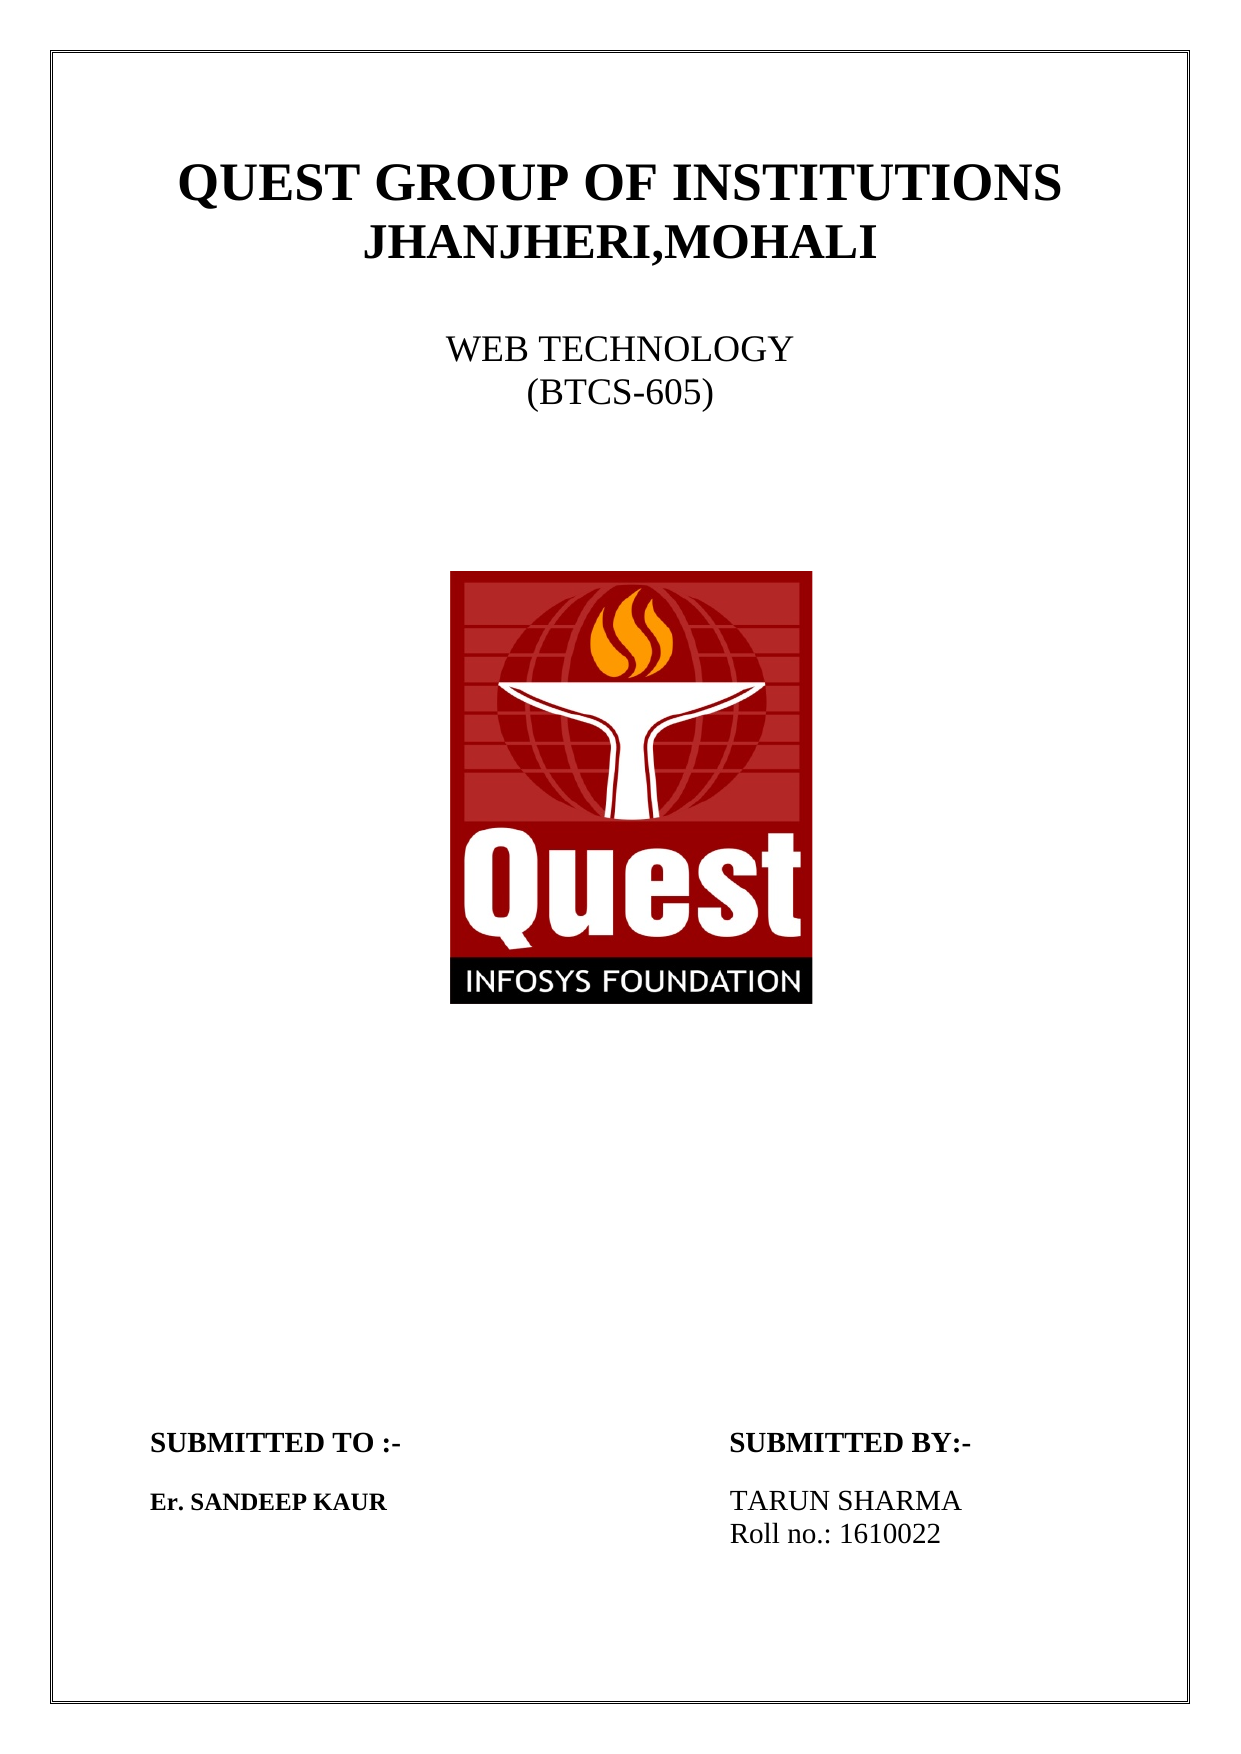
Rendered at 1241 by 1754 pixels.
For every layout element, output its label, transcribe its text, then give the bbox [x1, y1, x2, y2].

text WEB TECHNOLOGY [150, 327, 1090, 370]
picture [450, 571, 813, 1004]
text (BTCS-605) [150, 370, 1090, 413]
text JHANJHERI,MOHALI [150, 212, 1090, 270]
text SUBMITTED TO :- SUBMITTED BY:- [150, 1425, 1090, 1459]
text Roll no.: 1610022 [150, 1517, 1090, 1550]
text QUEST GROUP OF INSTITUTIONS [150, 150, 1090, 212]
text Er. SANDEEP KAUR TARUN SHARMA [150, 1483, 1090, 1517]
